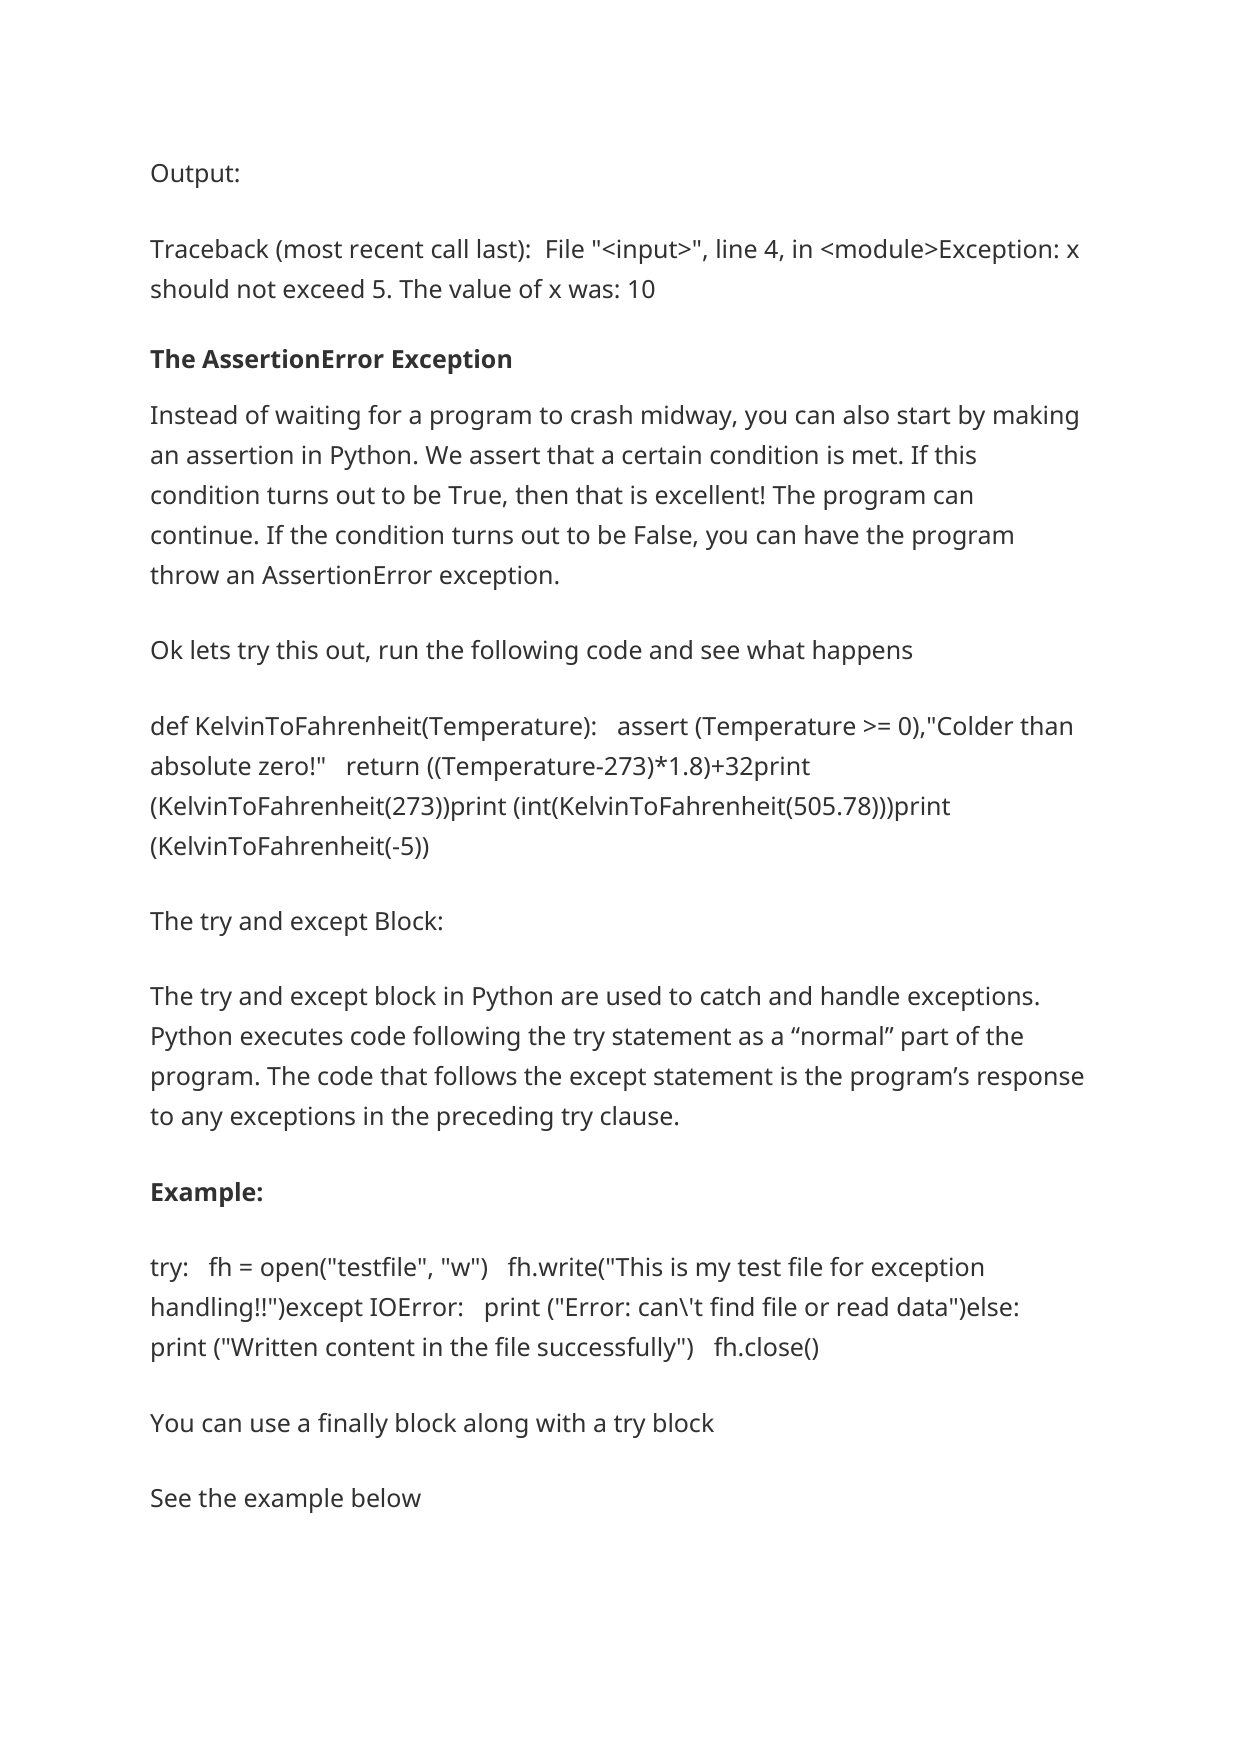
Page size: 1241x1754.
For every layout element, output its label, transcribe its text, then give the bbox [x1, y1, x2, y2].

text Instead of waiting for a program to crash midway, you can also start by making an assertion in Python. We assert that a certain condition is met. If this condition turns out to be True, then that is excellent! The program can continue. If the condition turns out to be False, you can have the program throw an AssertionError exception. [150, 391, 1090, 591]
text Output: [150, 150, 1090, 190]
text The try and except Block: [150, 898, 1090, 938]
text The try and except block in Python are used to catch and handle exceptions. Python executes code following the try statement as a “normal” part of the program. The code that follows the except statement is the program’s response to any exceptions in the preceding try clause. [150, 973, 1090, 1133]
text try: fh = open("testfile", "w") fh.write("This is my test file for exception handling!!")except IOError: print ("Error: can\'t find file or read data")else: print ("Written content in the file successfully") fh.close() [150, 1244, 1090, 1364]
text Example: [150, 1168, 1090, 1208]
text The AssertionError Exception [150, 341, 1090, 376]
text Traceback (most recent call last): File "<input>", line 4, in <module>Exception: x should not exceed 5. The value of x was: 10 [150, 225, 1090, 305]
text def KelvinToFahrenheit(Temperature): assert (Temperature >= 0),"Colder than absolute zero!" return ((Temperature-273)*1.8)+32print (KelvinToFahrenheit(273))print (int(KelvinToFahrenheit(505.78)))print (KelvinToFahrenheit(-5)) [150, 702, 1090, 862]
text See the example below [150, 1475, 1090, 1515]
text Ok lets try this out, run the following code and see what happens [150, 627, 1090, 667]
text You can use a finally block along with a try block [150, 1399, 1090, 1439]
